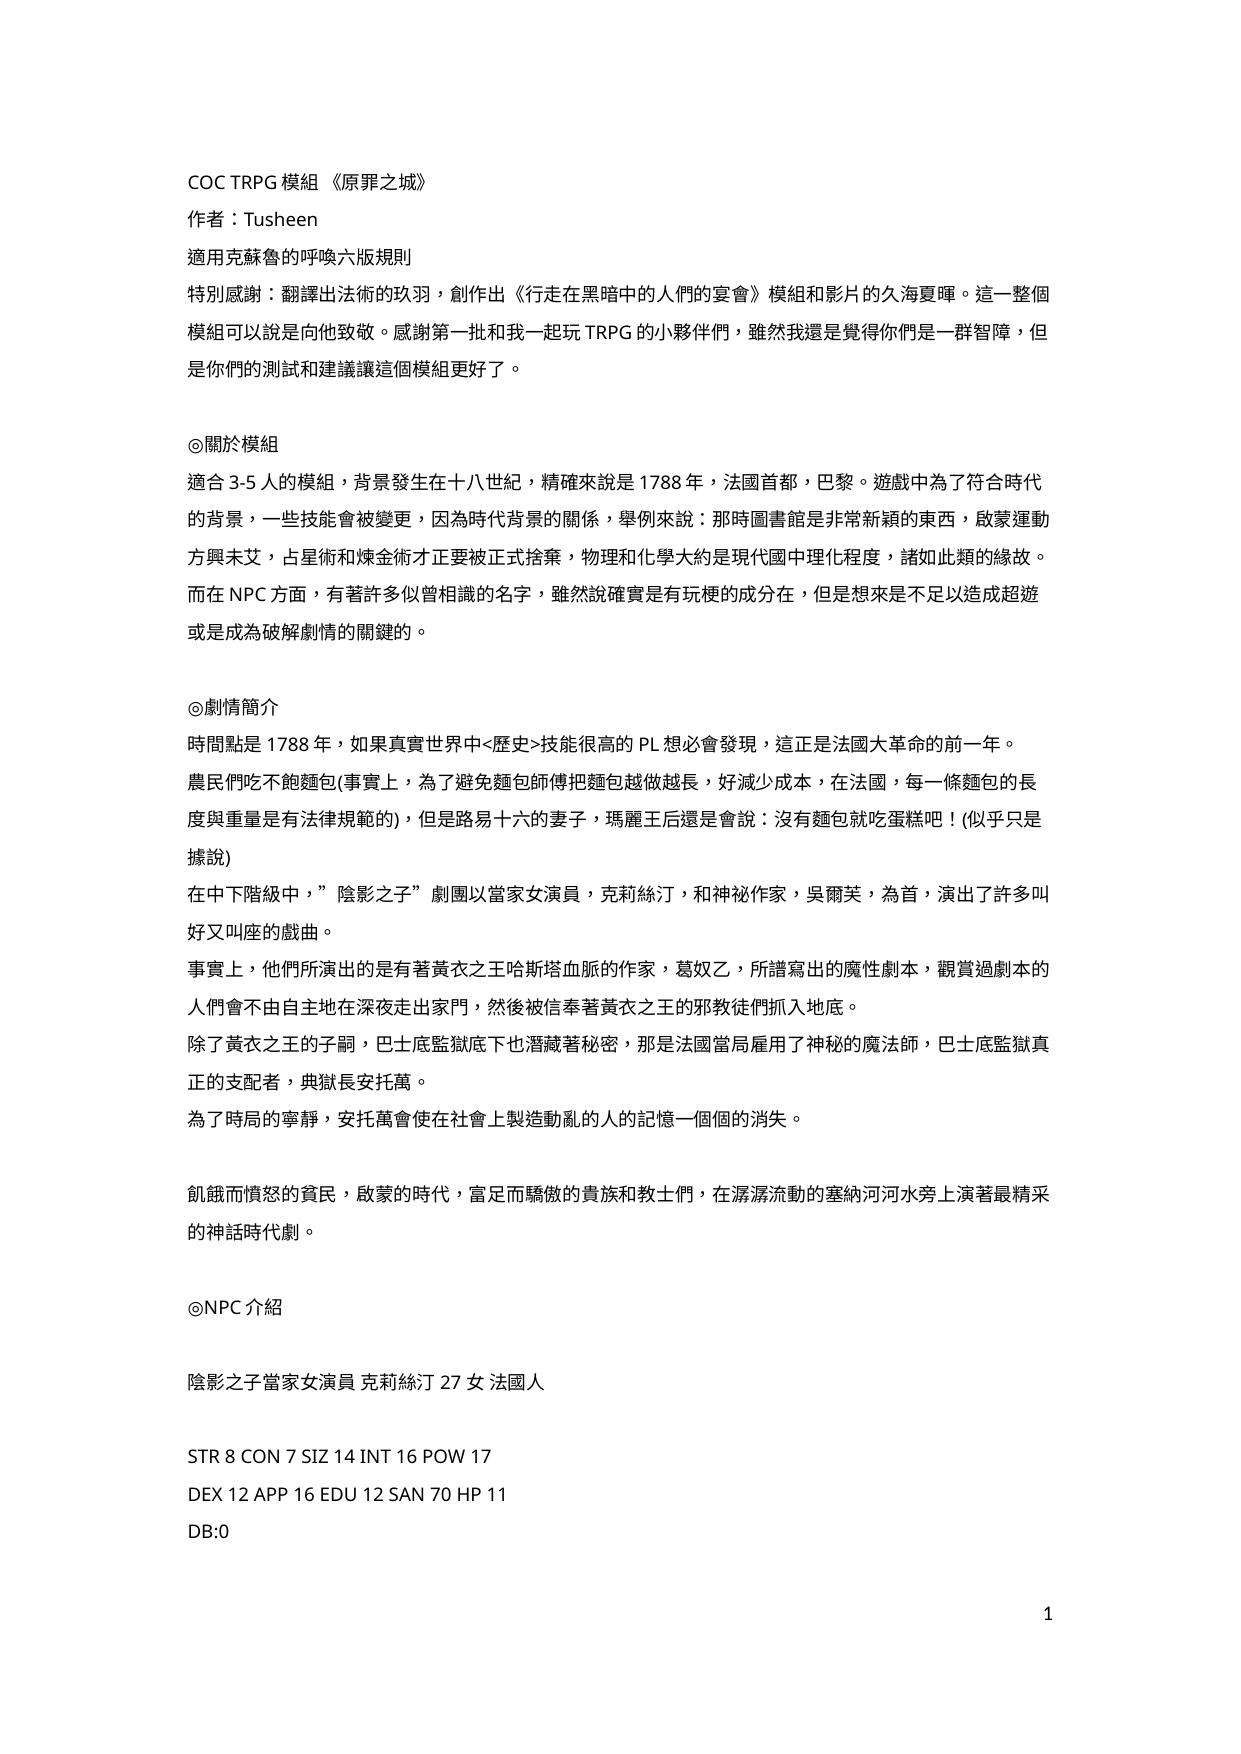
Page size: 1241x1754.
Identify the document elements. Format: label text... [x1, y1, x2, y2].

text 適合3-5人的模組，背景發生在十八世紀，精確來說是1788年，法國首都，巴黎。遊戲中為了符合時代的背景，一些技能會被變更，因為時代背景的關係，舉例來說：那時圖書館是非常新穎的東西，啟蒙運動方興未艾，占星術和煉金術才正要被正式捨棄，物理和化學大約是現代國中理化程度，諸如此類的緣故。而在NPC方面，有著許多似曾相識的名字，雖然說確實是有玩梗的成分在，但是想來是不足以造成超遊或是成為破解劇情的關鍵的。 [187, 462, 1053, 650]
text 事實上，他們所演出的是有著黃衣之王哈斯塔血脈的作家，葛奴乙，所譜寫出的魔性劇本，觀賞過劇本的人們會不由自主地在深夜走出家門，然後被信奉著黃衣之王的邪教徒們抓入地底。 [187, 950, 1053, 1025]
text ◎關於模組 [187, 425, 1053, 462]
text 除了黃衣之王的子嗣，巴士底監獄底下也潛藏著秘密，那是法國當局雇用了神秘的魔法師，巴士底監獄真正的支配者，典獄長安托萬。 [187, 1025, 1053, 1100]
text 時間點是1788年，如果真實世界中<歷史>技能很高的PL想必會發現，這正是法國大革命的前一年。 [187, 725, 1053, 762]
text 為了時局的寧靜，安托萬會使在社會上製造動亂的人的記憶一個個的消失。 [187, 1100, 1053, 1137]
text COC TRPG模組 《原罪之城》 [187, 162, 1053, 200]
text ◎NPC介紹 [187, 1287, 1053, 1325]
text DEX 12 APP 16 EDU 12 SAN 70 HP 11 [187, 1475, 1053, 1512]
text STR 8 CON 7 SIZ 14 INT 16 POW 17 [187, 1437, 1053, 1475]
text 陰影之子當家女演員 克莉絲汀 27 女 法國人 [187, 1362, 1053, 1400]
text 適用克蘇魯的呼喚六版規則 [187, 237, 1053, 275]
text 農民們吃不飽麵包(事實上，為了避免麵包師傅把麵包越做越長，好減少成本，在法國，每一條麵包的長度與重量是有法律規範的)，但是路易十六的妻子，瑪麗王后還是會說：沒有麵包就吃蛋糕吧！(似乎只是據說) [187, 762, 1053, 875]
text ◎劇情簡介 [187, 687, 1053, 725]
text 作者：Tusheen [187, 200, 1053, 237]
text 在中下階級中，”陰影之子”劇團以當家女演員，克莉絲汀，和神祕作家，吳爾芙，為首，演出了許多叫好又叫座的戲曲。 [187, 875, 1053, 950]
text 飢餓而憤怒的貧民，啟蒙的時代，富足而驕傲的貴族和教士們，在潺潺流動的塞納河河水旁上演著最精采的神話時代劇。 [187, 1175, 1053, 1250]
text 特別感謝：翻譯出法術的玖羽，創作出《行走在黑暗中的人們的宴會》模組和影片的久海夏暉。這一整個模組可以說是向他致敬。感謝第一批和我一起玩TRPG的小夥伴們，雖然我還是覺得你們是一群智障，但是你們的測試和建議讓這個模組更好了。 [187, 275, 1053, 387]
text DB:0 [187, 1512, 1053, 1550]
